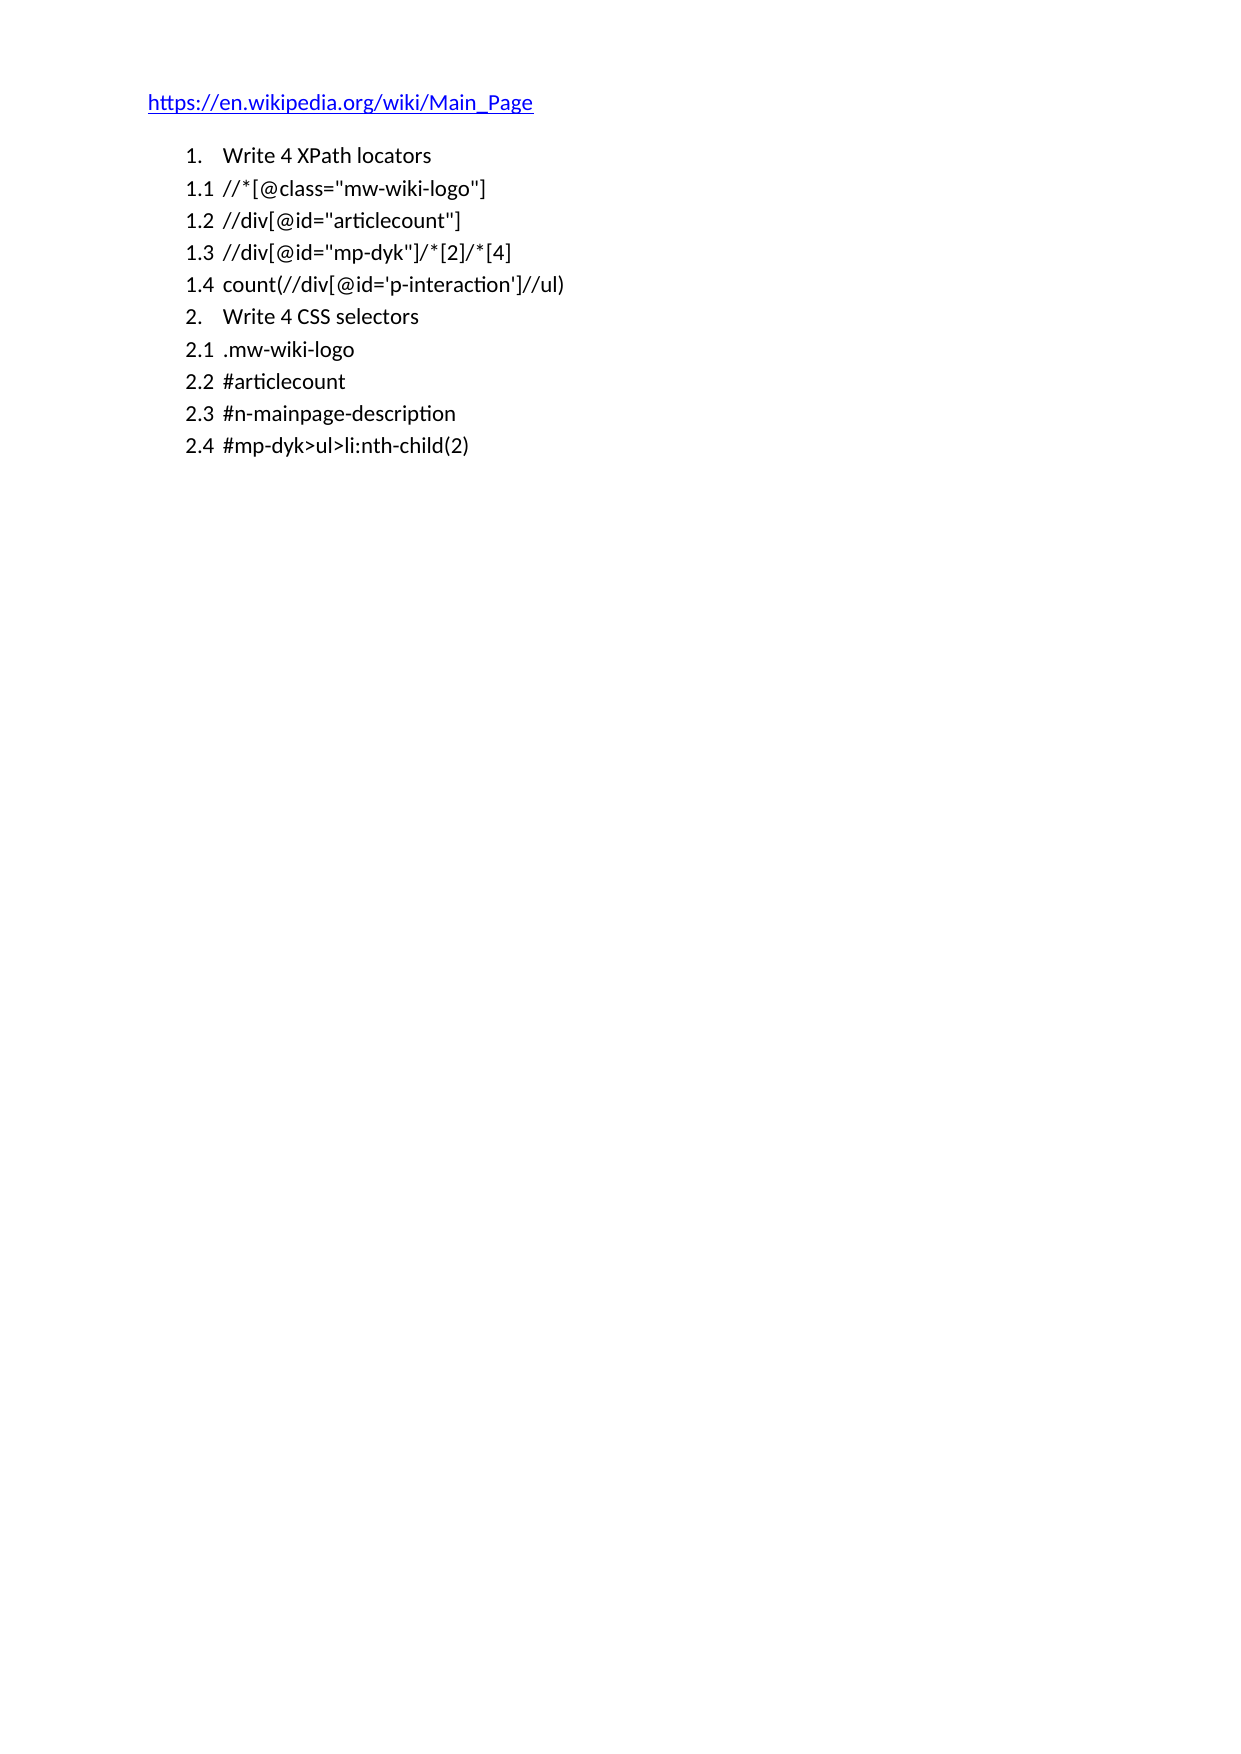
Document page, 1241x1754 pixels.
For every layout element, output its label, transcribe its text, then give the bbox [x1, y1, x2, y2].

list #n-mainpage-description [185, 399, 1152, 427]
list #articlecount [185, 367, 1152, 395]
list //*[@class="mw-wiki-logo"] [185, 174, 1152, 202]
list //div[@id="mp-dyk"]/*[2]/*[4] [185, 238, 1152, 266]
list .mw-wiki-logo [185, 335, 1152, 363]
list Write 4 XPath locators [185, 142, 1152, 169]
list #mp-dyk>ul>li:nth-child(2) [185, 431, 1152, 459]
list //div[@id="articlecount"] [185, 206, 1152, 234]
list count(//div[@id='p-interaction']//ul) [185, 270, 1152, 298]
text https://en.wikipedia.org/wiki/Main_Page [148, 88, 1152, 117]
list Write 4 CSS selectors [185, 302, 1152, 331]
